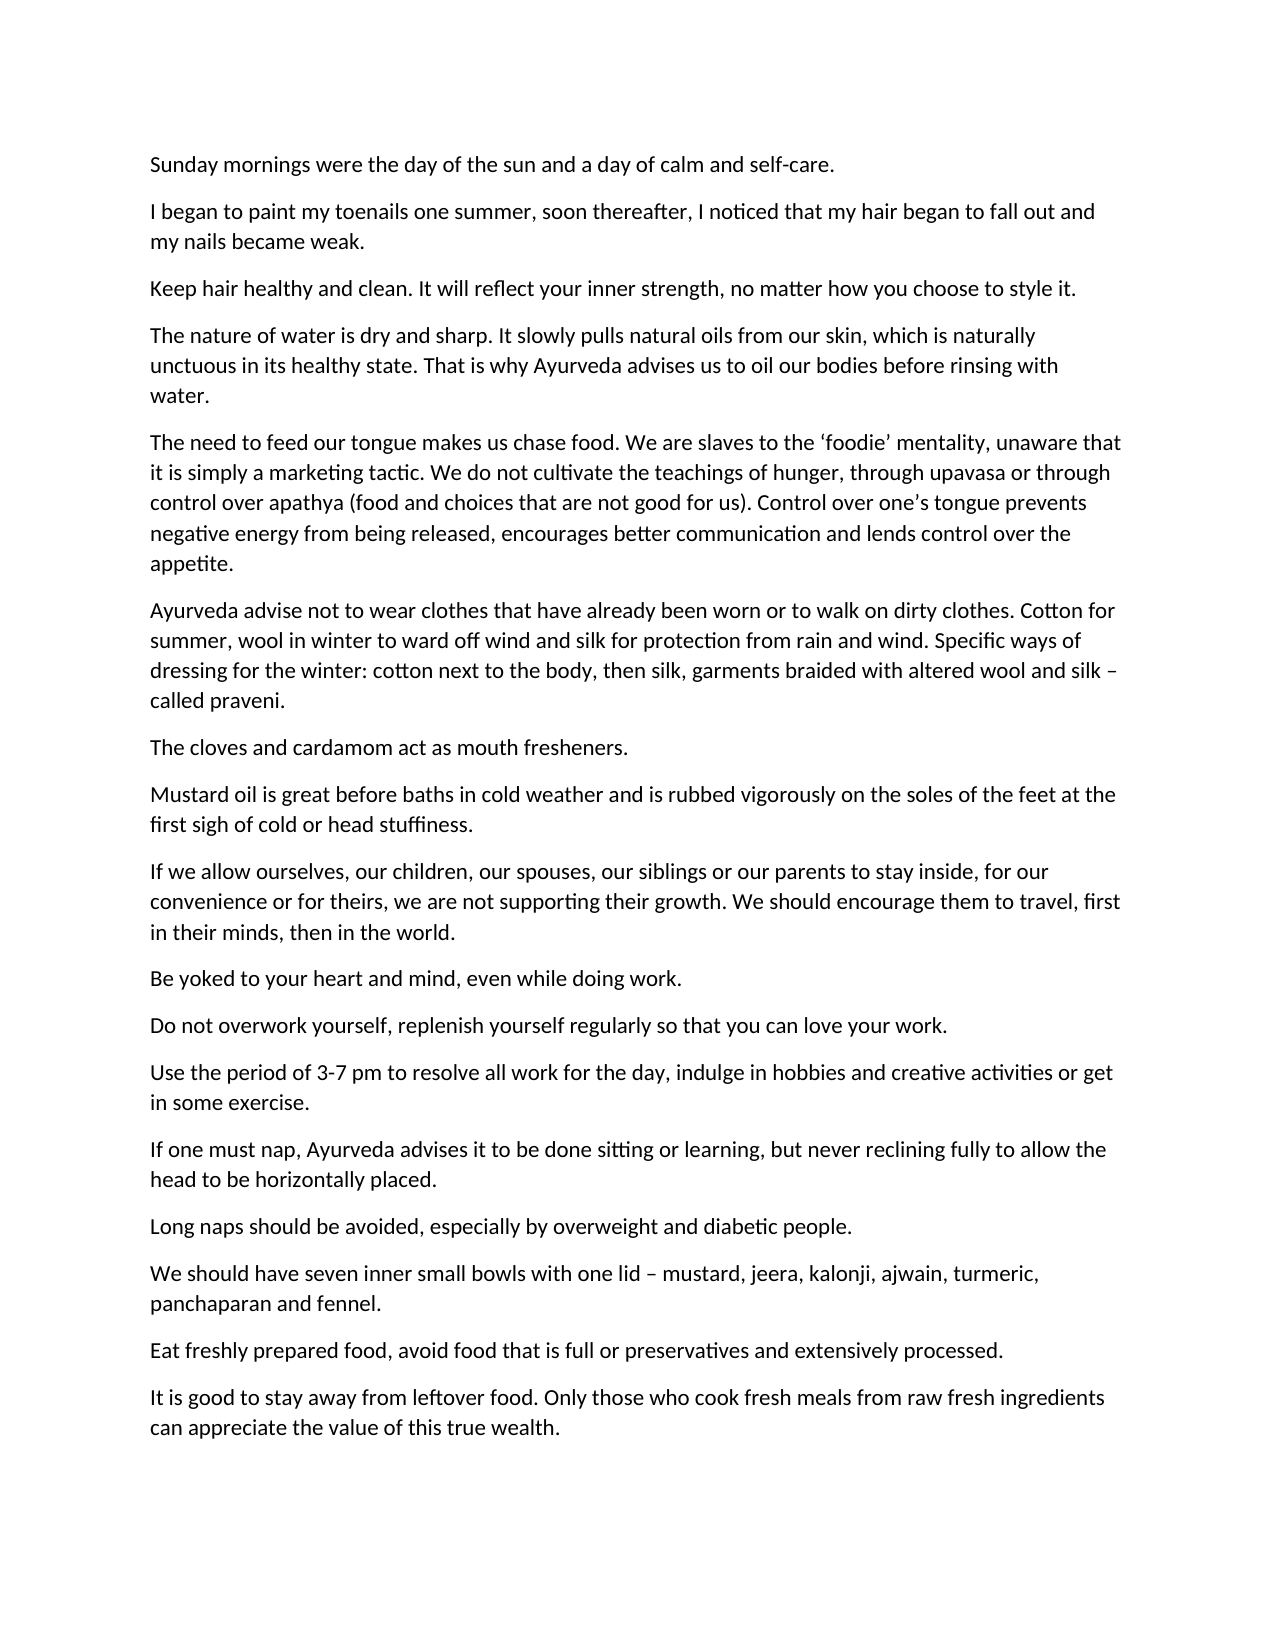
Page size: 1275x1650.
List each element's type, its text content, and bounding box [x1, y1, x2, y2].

text The cloves and cardamom act as mouth fresheners. [150, 733, 1125, 761]
text The need to feed our tongue makes us chase food. We are slaves to the ‘foodie’ mentality, unaware that it is simply a marketing tactic. We do not cultivate the teachings of hunger, through upavasa or through control over apathya (food and choices that are not good for us). Control over one’s tongue prevents negative energy from being released, encourages better communication and lends control over the appetite. [150, 428, 1125, 577]
text It is good to stay away from leftover food. Only those who cook fresh meals from raw fresh ingredients can appreciate the value of this true wealth. [150, 1383, 1125, 1442]
text Ayurveda advise not to wear clothes that have already been worn or to walk on dirty clothes. Cotton for summer, wool in winter to ward off wind and silk for protection from rain and wind. Specific ways of dressing for the winter: cotton next to the body, then silk, garments braided with altered wool and silk – called praveni. [150, 596, 1125, 714]
text We should have seven inner small bowls with one lid – mustard, jeera, kalonji, ajwain, turmeric, panchaparan and fennel. [150, 1259, 1125, 1318]
text Eat freshly prepared food, avoid food that is full or preservatives and extensively processed. [150, 1336, 1125, 1364]
text Keep hair healthy and clean. It will reflect your inner strength, no matter how you choose to style it. [150, 274, 1125, 302]
text Be yoked to your heart and mind, even while doing work. [150, 964, 1125, 993]
text The nature of water is dry and sharp. It slowly pulls natural oils from our skin, which is naturally unctuous in its healthy state. That is why Ayurveda advises us to oil our bodies before rinsing with water. [150, 321, 1125, 409]
text If we allow ourselves, our children, our spouses, our siblings or our parents to stay inside, for our convenience or for theirs, we are not supporting their growth. We should encourage them to travel, first in their minds, then in the world. [150, 857, 1125, 946]
text Use the period of 3-7 pm to resolve all work for the day, indulge in hobbies and creative activities or get in some exercise. [150, 1058, 1125, 1117]
text I began to paint my toenails one summer, soon thereafter, I noticed that my hair began to fall out and my nails became weak. [150, 197, 1125, 255]
text Sunday mornings were the day of the sun and a day of calm and self-care. [150, 150, 1125, 178]
text Long naps should be avoided, especially by overweight and diabetic people. [150, 1212, 1125, 1241]
text Mustard oil is great before baths in cold weather and is rubbed vigorously on the soles of the feet at the first sigh of cold or head stuffiness. [150, 780, 1125, 838]
text Do not overwork yourself, replenish yourself regularly so that you can love your work. [150, 1011, 1125, 1039]
text If one must nap, Ayurveda advises it to be done sitting or learning, but never reclining fully to allow the head to be horizontally placed. [150, 1135, 1125, 1194]
